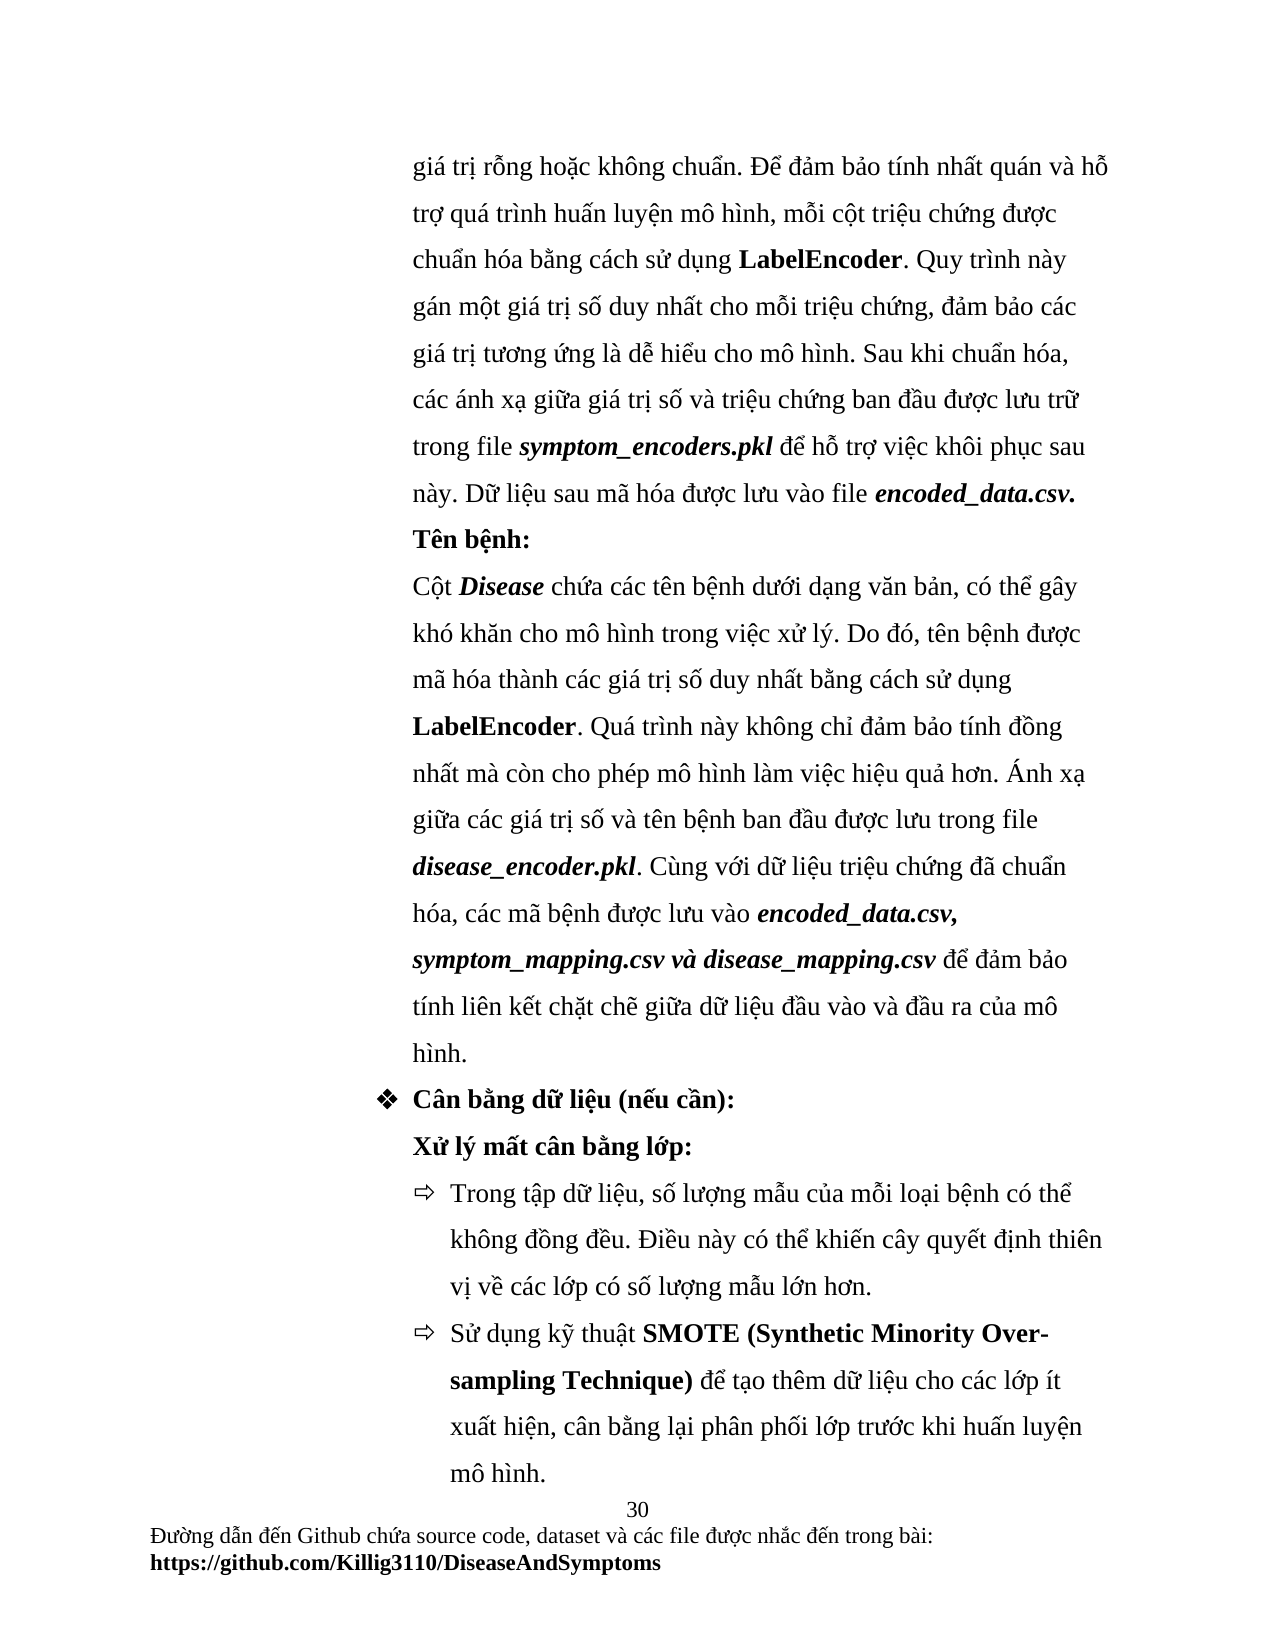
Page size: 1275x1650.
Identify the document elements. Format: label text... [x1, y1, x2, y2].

list Sử dụng kỹ thuật SMOTE (Synthetic Minority Over-sampling Technique) để tạo thêm dữ liệu cho các lớp ít xuất hiện, cân bằng lại phân phối lớp trước khi huấn luyện mô hình. [412, 1317, 1111, 1488]
list Trong tập dữ liệu, số lượng mẫu của mỗi loại bệnh có thể không đồng đều. Điều này có thể khiến cây quyết định thiên vị về các lớp có số lượng mẫu lớn hơn. [412, 1177, 1111, 1301]
list Cân bằng dữ liệu (nếu cần): [375, 1083, 1111, 1114]
list Tên bệnh: [412, 523, 1111, 554]
list Cột Disease chứa các tên bệnh dưới dạng văn bản, có thể gây khó khăn cho mô hình trong việc xử lý. Do đó, tên bệnh được mã hóa thành các giá trị số duy nhất bằng cách sử dụng LabelEncoder. Quá trình này không chỉ đảm bảo tính đồng nhất mà còn cho phép mô hình làm việc hiệu quả hơn. Ánh xạ giữa các giá trị số và tên bệnh ban đầu được lưu trong file disease_encoder.pkl. Cùng với dữ liệu triệu chứng đã chuẩn hóa, các mã bệnh được lưu vào encoded_data.csv, symptom_mapping.csv và disease_mapping.csv để đảm bảo tính liên kết chặt chẽ giữa dữ liệu đầu vào và đầu ra của mô hình. [412, 570, 1111, 1068]
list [412, 150, 1111, 508]
list Xử lý mất cân bằng lớp: [412, 1130, 1111, 1161]
